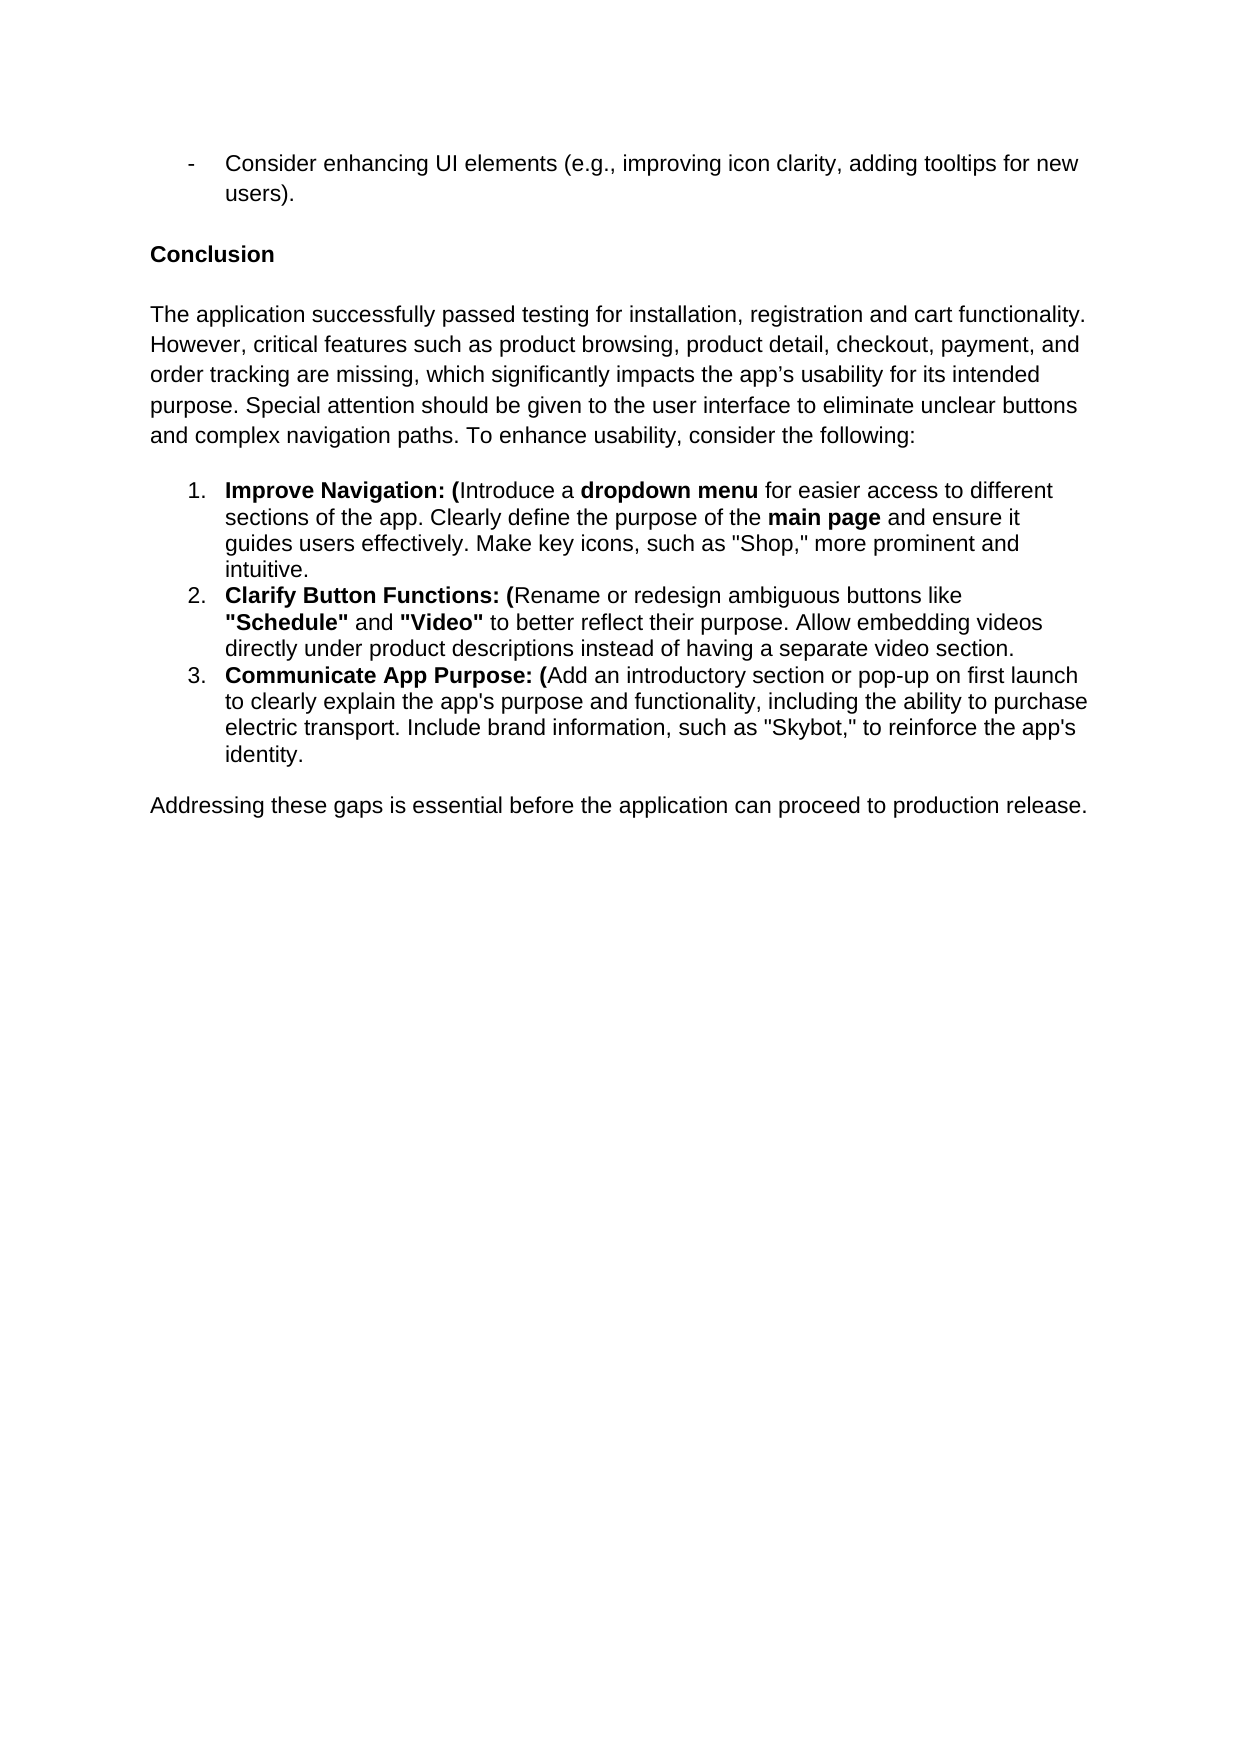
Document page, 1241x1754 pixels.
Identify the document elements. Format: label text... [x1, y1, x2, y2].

list Communicate App Purpose: (Add an introductory section or pop-up on first launch to clearly explain the app's purpose and functionality, including the ability to purchase electric transport. Include brand information, such as "Skybot," to reinforce the app's identity. [187, 662, 1090, 767]
list Improve Navigation: (Introduce a dropdown menu for easier access to different sections of the app. Clearly define the purpose of the main page and ensure it guides users effectively. Make key icons, such as "Shop," more prominent and intuitive. [187, 477, 1090, 582]
list Clarify Button Functions: (Rename or redesign ambiguous buttons like "Schedule" and "Video" to better reflect their purpose. Allow embedding videos directly under product descriptions instead of having a separate video section. [187, 582, 1090, 662]
text Addressing these gaps is essential before the application can proceed to production release. [150, 792, 1090, 818]
list Consider enhancing UI elements (e.g., improving icon clarity, adding tooltips for new users). [187, 150, 1090, 207]
text Conclusion [150, 241, 1090, 267]
text The application successfully passed testing for installation, registration and cart functionality. However, critical features such as product browsing, product detail, checkout, payment, and order tracking are missing, which significantly impacts the app’s usability for its intended purpose. Special attention should be given to the user interface to eliminate unclear buttons and complex navigation paths. To enhance usability, consider the following: [150, 301, 1090, 448]
